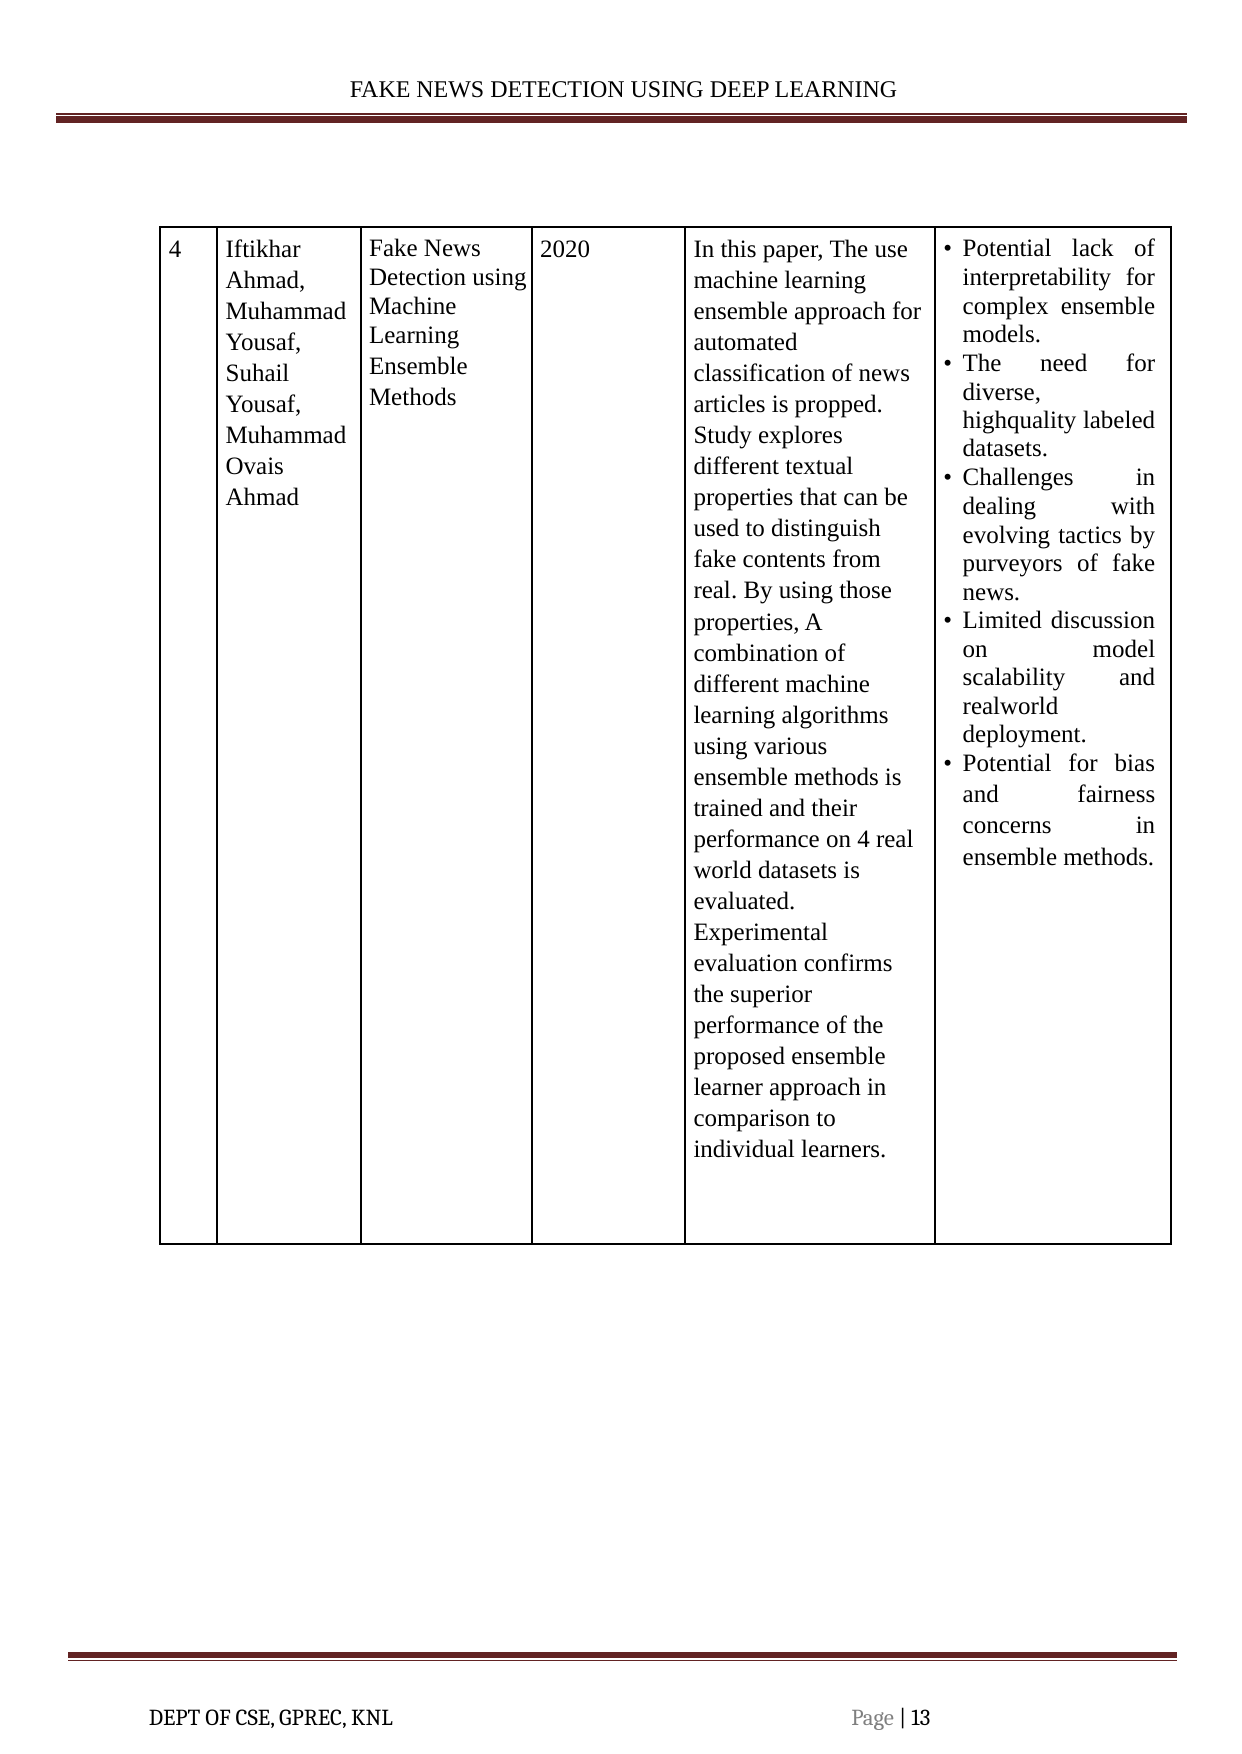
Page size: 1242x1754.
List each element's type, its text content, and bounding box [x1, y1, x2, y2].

table_header 4 [161, 228, 216, 1243]
table_header In this paper, The use machine learning ensemble approach for automated classification of news articles is propped. Study explores different textual properties that can be used to distinguish fake contents from real. By using those properties, A combination of different machine learning algorithms using various ensemble methods is trained and their performance on 4 real world datasets is evaluated. Experimental evaluation confirms the superior performance of the proposed ensemble learner approach in comparison to individual learners. [686, 228, 934, 1243]
table_header 2020 [533, 228, 684, 1243]
table_header Fake News Detection using Machine Learning Ensemble Methods [362, 228, 531, 1243]
table_header Potential lack of interpretability for complex ensemble models. The need for diverse, highquality labeled datasets. Challenges in dealing with evolving tactics by purveyors of fake news. Limited discussion on model scalability and realworld deployment. Potential for bias and fairness concerns in ensemble methods. [936, 228, 1170, 1243]
table_header Iftikhar Ahmad, Muhammad Yousaf, Suhail Yousaf, Muhammad Ovais Ahmad [218, 228, 360, 1243]
